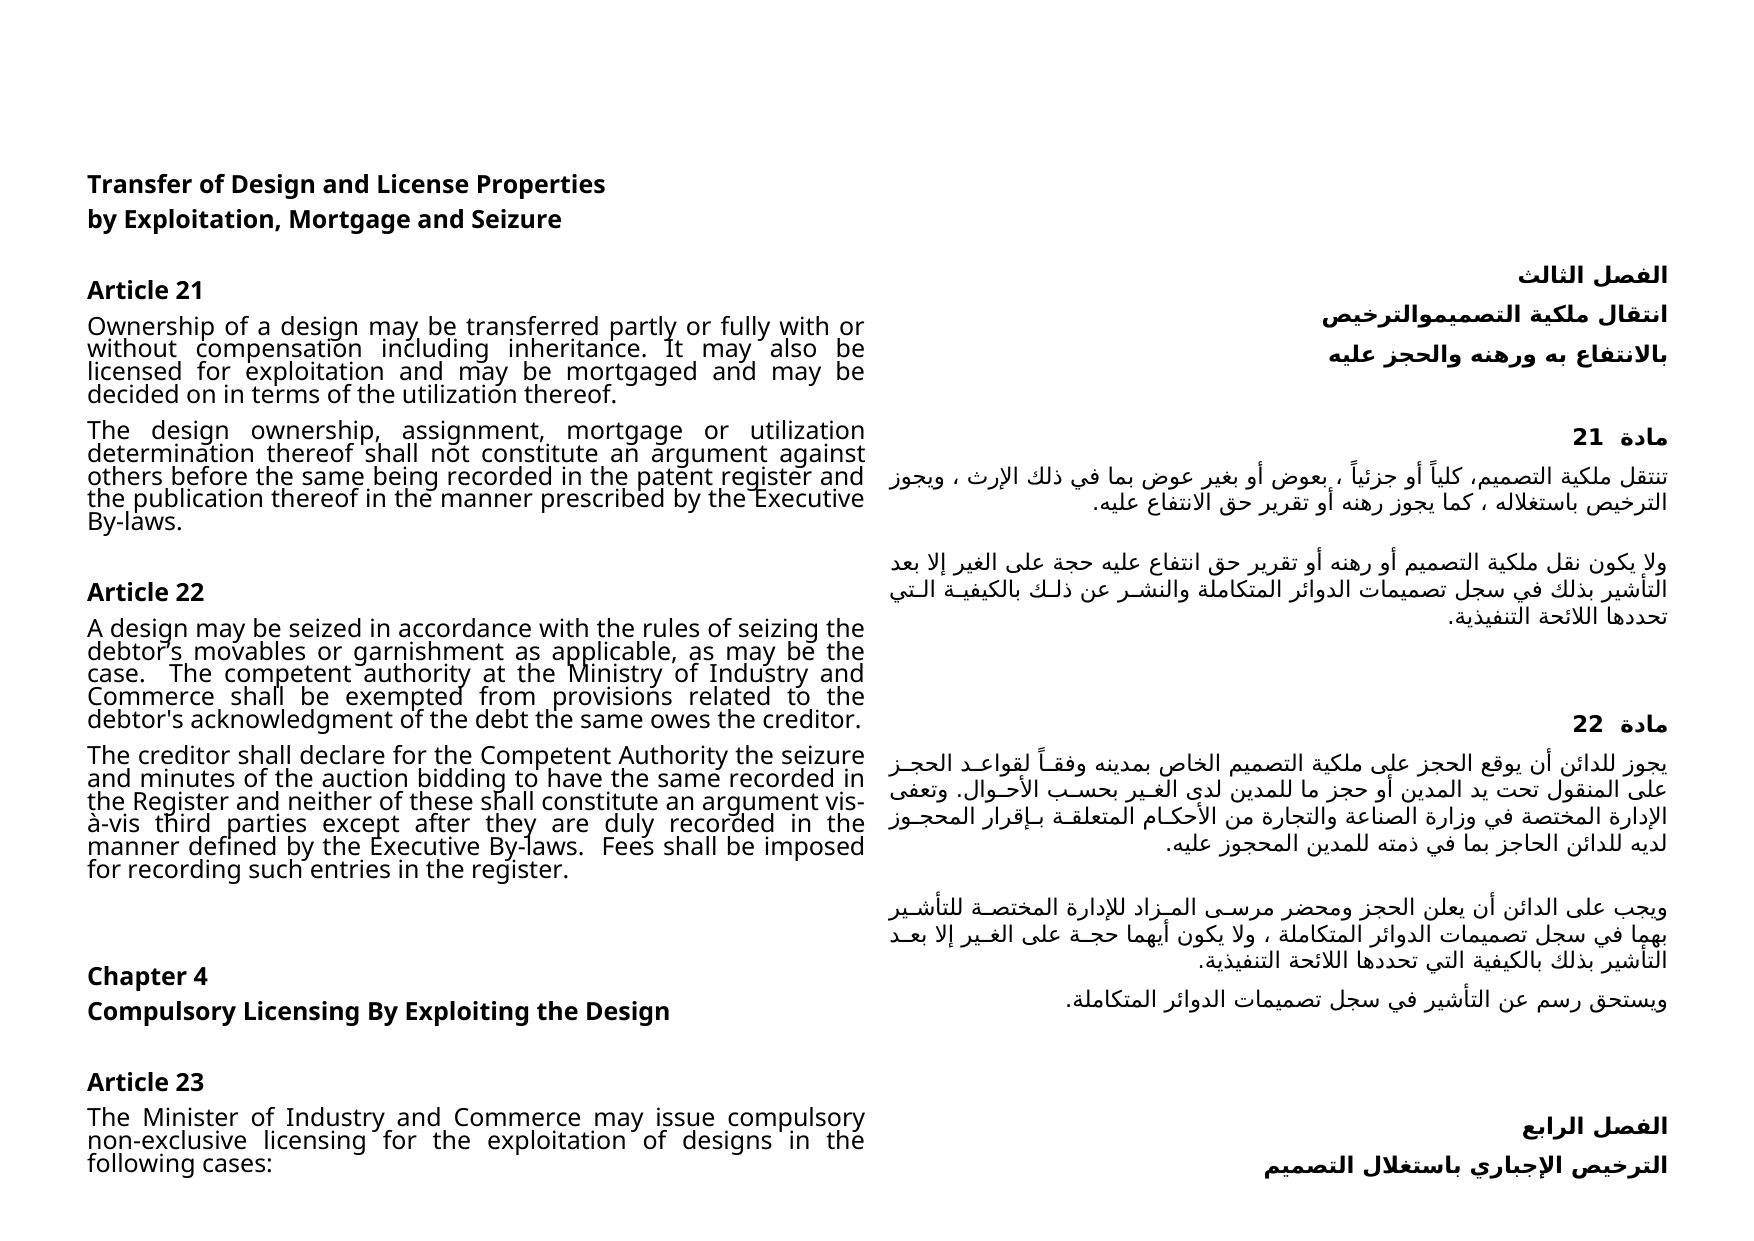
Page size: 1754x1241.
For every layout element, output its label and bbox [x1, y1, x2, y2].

table_header [75, 163, 877, 1179]
table_header [877, 163, 1679, 1179]
